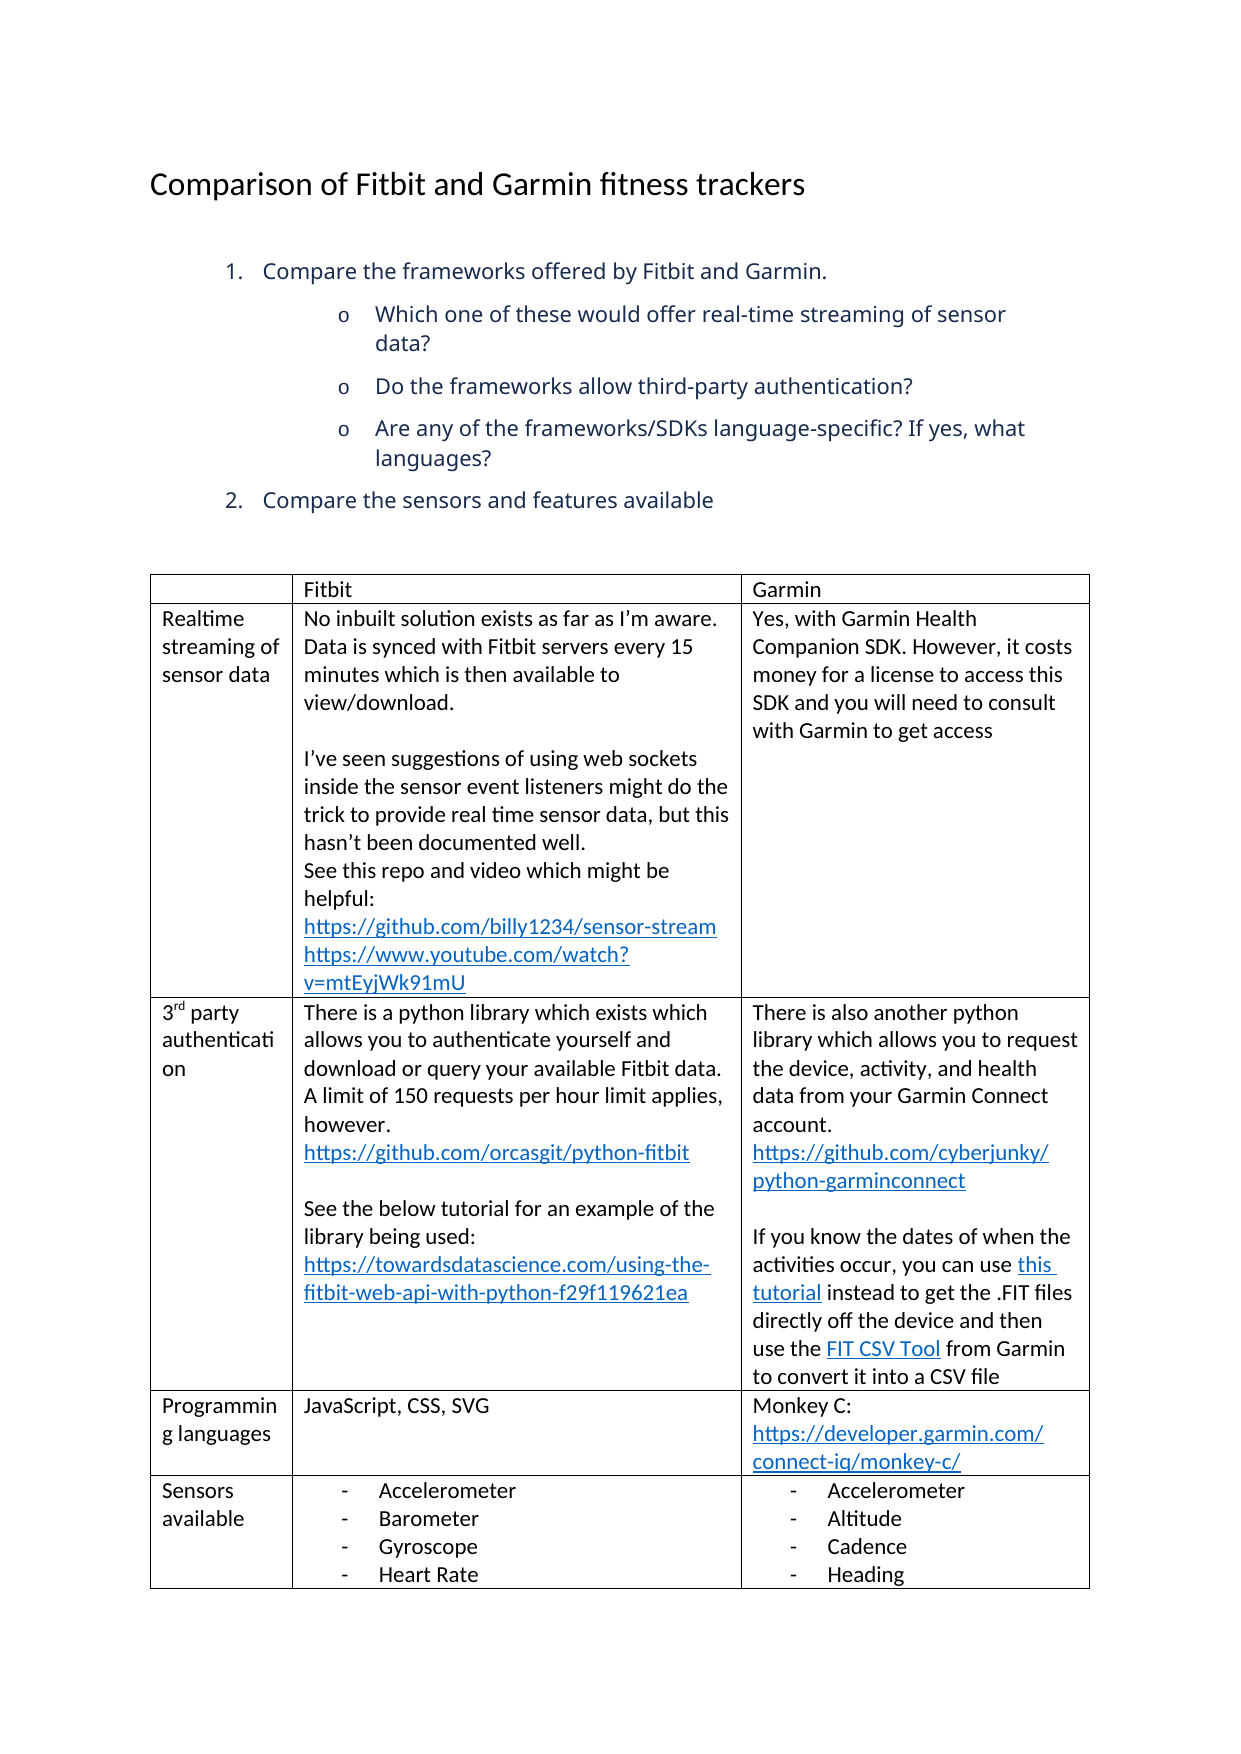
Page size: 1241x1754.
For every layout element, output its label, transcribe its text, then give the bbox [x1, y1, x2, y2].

table_cell Sensors available [151, 1476, 292, 1588]
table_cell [742, 1476, 1089, 1588]
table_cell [293, 1476, 741, 1588]
list Are any of the frameworks/SDKs language-specific? If yes, what languages? [337, 413, 1065, 472]
table_header Fitbit [293, 575, 741, 603]
table_header Garmin [742, 575, 1089, 603]
table_cell Programming languages [151, 1391, 292, 1475]
table_cell No inbuilt solution exists as far as I’m aware. Data is synced with Fitbit servers every 15 minutes which is then available to view/download. I’ve seen suggestions of using web sockets inside the sensor event listeners might do the trick to provide real time sensor data, but this hasn’t been documented well. See this repo and video which might be helpful: https://github.com/billy1234/sensor-stream https://www.youtube.com/watch?v=mtEyjWk91mU [293, 604, 741, 997]
list Which one of these would offer real-time streaming of sensor data? [337, 298, 1065, 358]
table_cell 3rd party authentication [151, 998, 292, 1390]
text Comparison of Fitbit and Garmin fitness trackers [150, 162, 1078, 203]
table_cell JavaScript, CSS, SVG [293, 1391, 741, 1475]
table_cell Realtime streaming of sensor data [151, 604, 292, 997]
table_cell There is also another python library which allows you to request the device, activity, and health data from your Garmin Connect account. https://github.com/cyberjunky/python-garminconnect If you know the dates of when the activities occur, you can use this tutorial instead to get the .FIT files directly off the device and then use the FIT CSV Tool from Garmin to convert it into a CSV file [742, 998, 1089, 1390]
list Do the frameworks allow third-party authentication? [337, 371, 1065, 400]
table_cell Yes, with Garmin Health Companion SDK. However, it costs money for a license to access this SDK and you will need to consult with Garmin to get access [742, 604, 1089, 997]
list Compare the sensors and features available [225, 485, 1078, 515]
table_header [151, 575, 292, 603]
table_cell There is a python library which exists which allows you to authenticate yourself and download or query your available Fitbit data. A limit of 150 requests per hour limit applies, however. https://github.com/orcasgit/python-fitbit See the below tutorial for an example of the library being used: https://towardsdatascience.com/using-the-fitbit-web-api-with-python-f29f119621ea [293, 998, 741, 1390]
list Compare the frameworks offered by Fitbit and Garmin. [225, 256, 1078, 286]
table_cell Monkey C: https://developer.garmin.com/connect-iq/monkey-c/ [742, 1391, 1089, 1475]
